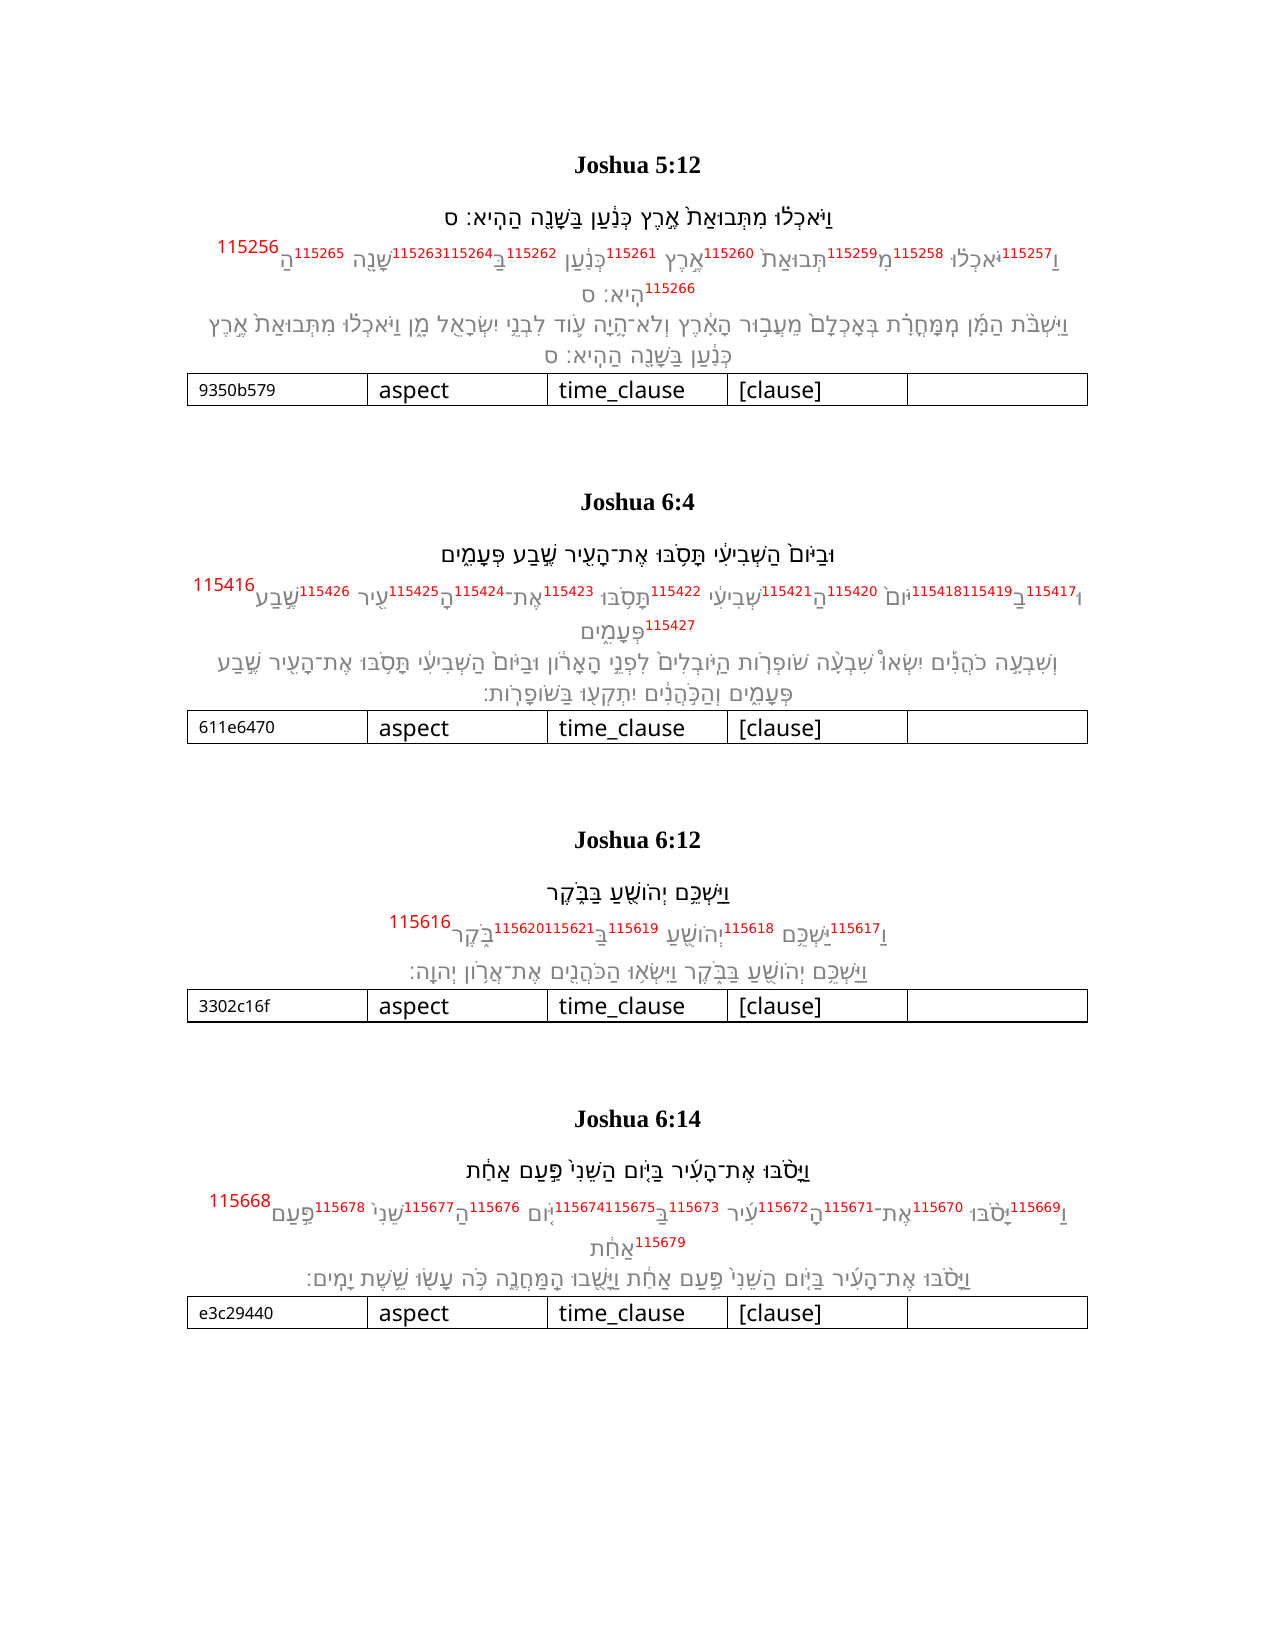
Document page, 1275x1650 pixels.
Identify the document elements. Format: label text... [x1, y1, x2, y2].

text Joshua 6:12 [187, 825, 1087, 854]
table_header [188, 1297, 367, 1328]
text וַיֹּאכְל֗וּ מִתְּבוּאַת֙ אֶ֣רֶץ כְּנַ֔עַן בַּשָּׁנָ֖ה הַהִֽיא׃ ס [187, 204, 1087, 231]
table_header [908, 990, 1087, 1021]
text Joshua 6:4 [187, 487, 1087, 516]
text וַיָּסֹ֨בּוּ אֶת־הָעִ֜יר בַּיֹּ֤ום הַשֵּׁנִי֙ פַּ֣עַם אַחַ֔ת וַיָּשֻׁ֖בוּ הַֽמַּחֲנֶ֑ה כֹּ֥ה עָשׂ֖וּ שֵׁ֥שֶׁת יָמִֽים׃ [187, 1265, 1087, 1292]
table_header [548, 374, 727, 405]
text וּבַיֹּום֙ הַשְּׁבִיעִ֔י תָּסֹ֥בּוּ אֶת־הָעִ֖יר שֶׁ֣בַע פְּעָמִ֑ים [187, 541, 1087, 568]
text 115668וַ115669יָּסֹ֨בּוּ 115670אֶת־115671הָ115672עִ֜יר 115673בַּ115674115675יֹּ֤ום 115676הַ115677שֵּׁנִי֙ 115678פַּ֣עַם 115679אַחַ֔ת [187, 1188, 1087, 1261]
text וַיַּשְׁכֵּ֥ם יְהֹושֻׁ֖עַ בַּבֹּ֑קֶר [187, 879, 1087, 906]
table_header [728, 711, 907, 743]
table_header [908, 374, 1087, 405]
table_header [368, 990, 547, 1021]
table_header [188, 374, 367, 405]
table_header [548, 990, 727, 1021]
text 115256וַ115257יֹּאכְל֗וּ 115258מִ115259תְּבוּאַת֙ 115260אֶ֣רֶץ 115261כְּנַ֔עַן 115262בַּ115263115264שָּׁנָ֖ה 115265הַ115266הִֽיא׃ ס [187, 234, 1087, 308]
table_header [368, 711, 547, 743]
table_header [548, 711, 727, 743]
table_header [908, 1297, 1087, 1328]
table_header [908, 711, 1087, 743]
text וַיַּשְׁכֵּ֥ם יְהֹושֻׁ֖עַ בַּבֹּ֑קֶר וַיִּשְׂא֥וּ הַכֹּהֲנִ֖ים אֶת־אֲרֹ֥ון יְהוָֽה׃ [187, 958, 1087, 985]
text Joshua 5:12 [187, 150, 1087, 179]
text 115416וּ115417בַ115418115419יֹּום֙ 115420הַ115421שְּׁבִיעִ֔י 115422תָּסֹ֥בּוּ 115423אֶת־115424הָ115425עִ֖יר 115426שֶׁ֣בַע 115427פְּעָמִ֑ים [187, 572, 1087, 645]
text וַיִּשְׁבֹּ֨ת הַמָּ֜ן מִֽמָּחֳרָ֗ת בְּאָכְלָם֙ מֵעֲב֣וּר הָאָ֔רֶץ וְלֹא־הָ֥יָה עֹ֛וד לִבְנֵ֥י יִשְׂרָאֵ֖ל מָ֑ן וַיֹּאכְל֗וּ מִתְּבוּאַת֙ אֶ֣רֶץ כְּנַ֔עַן בַּשָּׁנָ֖ה הַהִֽיא׃ ס [187, 312, 1087, 369]
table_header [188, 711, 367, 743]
text וַיָּסֹ֨בּוּ אֶת־הָעִ֜יר בַּיֹּ֤ום הַשֵּׁנִי֙ פַּ֣עַם אַחַ֔ת [187, 1157, 1087, 1184]
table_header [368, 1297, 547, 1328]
text וְשִׁבְעָ֣ה כֹהֲנִ֡ים יִשְׂאוּ֩ שִׁבְעָ֨ה שֹׁופְרֹ֤ות הַיֹּֽובְלִים֙ לִפְנֵ֣י הָאָרֹ֔ון וּבַיֹּום֙ הַשְּׁבִיעִ֔י תָּסֹ֥בּוּ אֶת־הָעִ֖יר שֶׁ֣בַע פְּעָמִ֑ים וְהַכֹּ֣הֲנִ֔ים יִתְקְע֖וּ בַּשֹּׁופָרֹֽות׃ [187, 649, 1087, 706]
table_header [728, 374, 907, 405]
text 115616וַ115617יַּשְׁכֵּ֥ם 115618יְהֹושֻׁ֖עַ 115619בַּ115620115621בֹּ֑קֶר [187, 909, 1087, 952]
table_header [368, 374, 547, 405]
text Joshua 6:14 [187, 1104, 1087, 1132]
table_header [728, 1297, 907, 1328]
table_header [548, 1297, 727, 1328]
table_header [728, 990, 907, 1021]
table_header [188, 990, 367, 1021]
